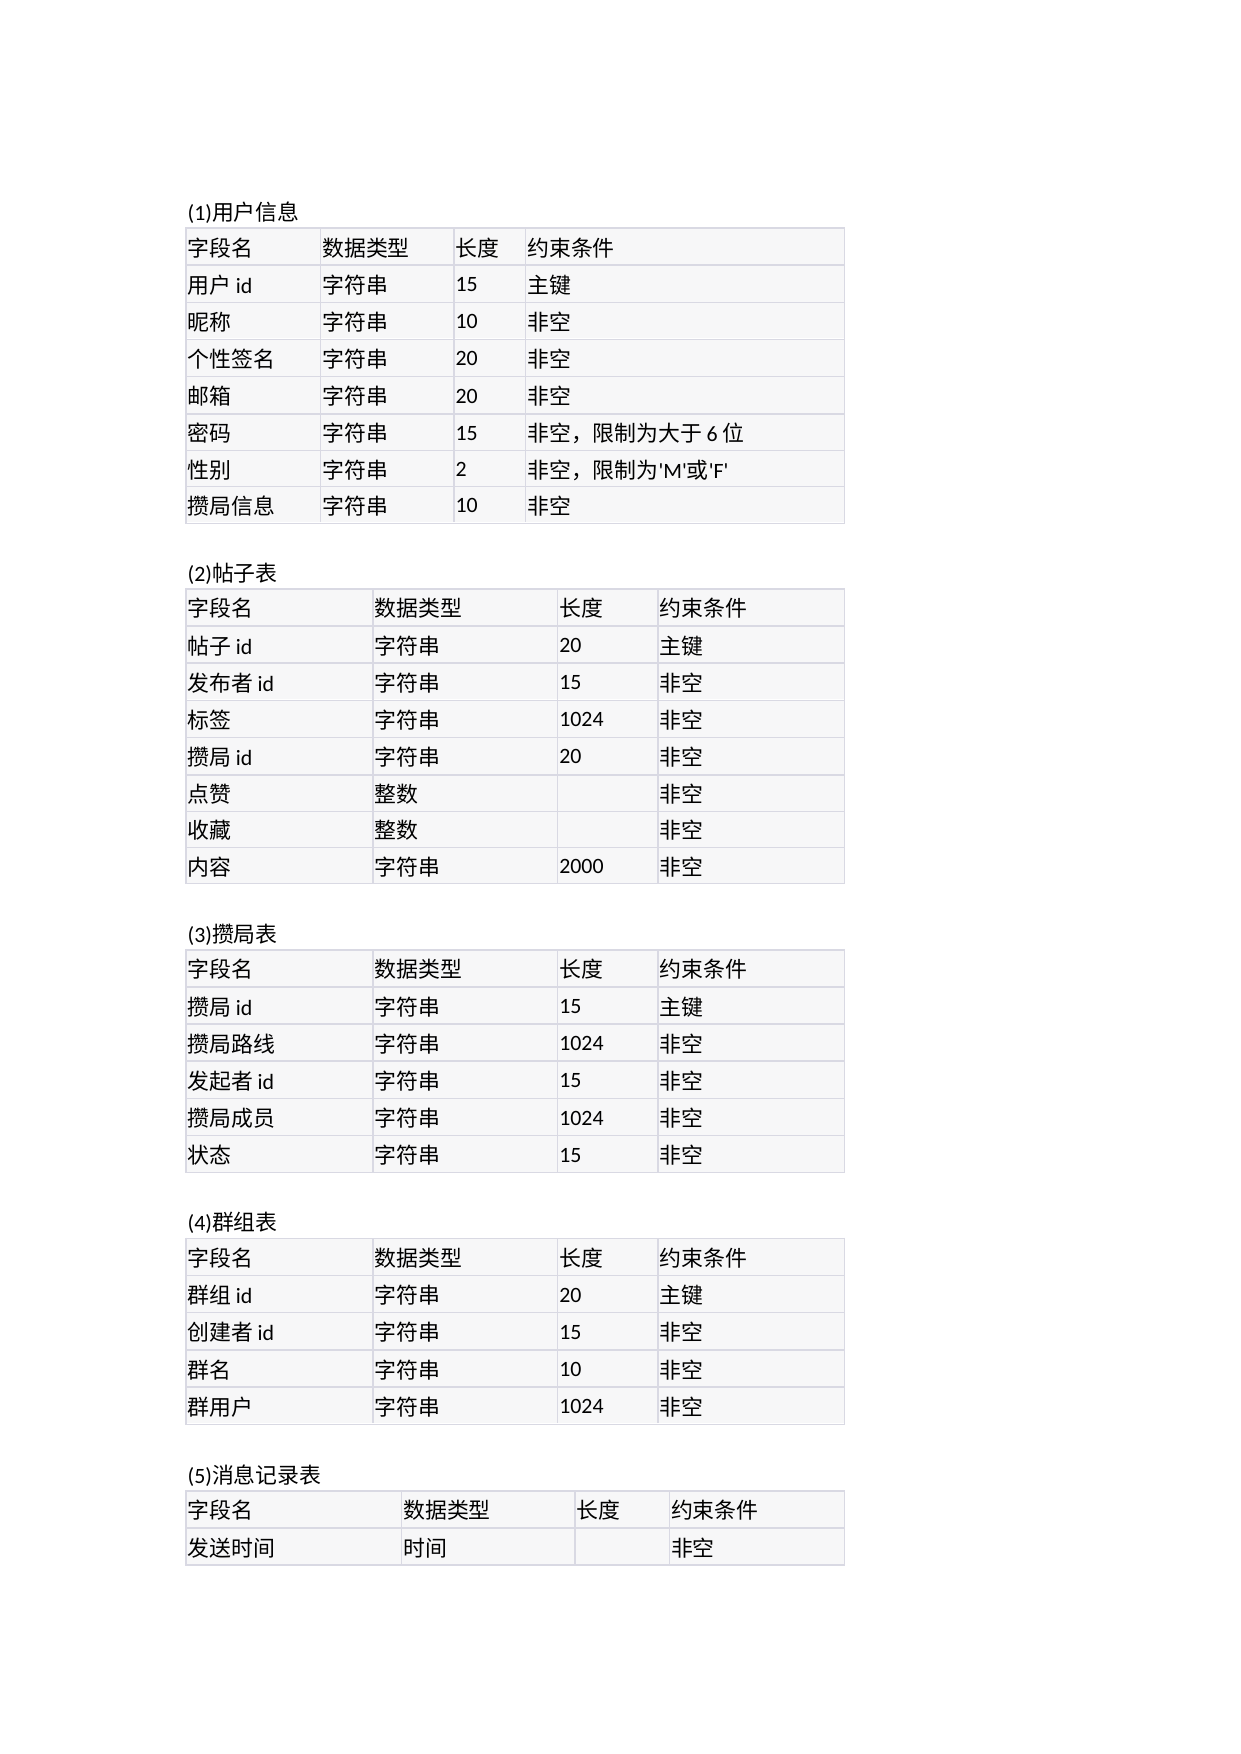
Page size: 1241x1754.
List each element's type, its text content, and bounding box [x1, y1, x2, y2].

table_cell 群用户 [187, 1388, 372, 1423]
table_cell 非空 [526, 303, 844, 338]
table_cell 用户id [187, 266, 320, 301]
text (4)群组表 [187, 1205, 1053, 1237]
table_cell 字符串 [374, 1099, 557, 1135]
table_cell 非空 [659, 776, 844, 811]
table_cell 个性签名 [187, 340, 320, 376]
table_header 字段名 [187, 1239, 372, 1275]
table_cell 非空 [659, 1136, 844, 1172]
table_cell 20 [455, 340, 525, 376]
table_cell 15 [558, 1313, 657, 1349]
table_cell 非空 [659, 1313, 844, 1349]
table_cell 字符串 [374, 988, 557, 1023]
table_header 约束条件 [659, 1239, 844, 1275]
table_cell 非空 [659, 1388, 844, 1423]
table_cell 主键 [526, 266, 844, 301]
table_cell 状态 [187, 1136, 372, 1172]
table_cell [576, 1529, 669, 1564]
table_cell 性别 [187, 451, 320, 486]
text (2)帖子表 [187, 555, 1053, 588]
table_header 约束条件 [659, 951, 844, 986]
table_cell 邮箱 [187, 377, 320, 413]
table_header 数据类型 [321, 229, 453, 264]
table_cell 非空 [670, 1529, 844, 1564]
table_cell 主键 [659, 1276, 844, 1312]
table_header 字段名 [187, 951, 372, 986]
table_cell 非空 [659, 664, 844, 699]
table_cell 攒局id [187, 988, 372, 1023]
table_cell 20 [558, 627, 657, 662]
table_cell 标签 [187, 701, 372, 737]
table_cell 字符串 [374, 1025, 557, 1060]
table_cell 攒局信息 [187, 487, 320, 522]
table_cell 群名 [187, 1351, 372, 1386]
table_cell 10 [455, 303, 525, 338]
table_header 数据类型 [374, 1239, 557, 1275]
table_cell 2 [455, 451, 525, 486]
table_cell 字符串 [374, 627, 557, 662]
table_cell 发起者id [187, 1062, 372, 1098]
table_cell 10 [558, 1351, 657, 1386]
table_header 长度 [558, 590, 657, 625]
text (5)消息记录表 [187, 1457, 1053, 1490]
table_cell 非空，限制为大于6位 [526, 415, 844, 450]
table_cell 1024 [558, 1388, 657, 1423]
table_cell [558, 776, 657, 811]
table_cell 20 [558, 738, 657, 774]
table_header 长度 [455, 229, 525, 264]
table_cell 非空，限制为'M'或'F' [526, 451, 844, 486]
table_header 字段名 [187, 229, 320, 264]
table_cell 字符串 [321, 377, 453, 413]
table_cell 字符串 [321, 451, 453, 486]
table_cell 发布者id [187, 664, 372, 699]
table_cell 非空 [659, 1351, 844, 1386]
table_cell 15 [455, 415, 525, 450]
table_cell 20 [455, 377, 525, 413]
table_cell 15 [558, 1062, 657, 1098]
table_cell 攒局id [187, 738, 372, 774]
table_cell 字符串 [374, 848, 557, 883]
table_cell 字符串 [321, 415, 453, 450]
table_cell 点赞 [187, 776, 372, 811]
table_cell 1024 [558, 1099, 657, 1135]
table_cell 非空 [526, 340, 844, 376]
table_cell 字符串 [374, 1276, 557, 1312]
table_cell 非空 [526, 487, 844, 522]
table_cell 攒局成员 [187, 1099, 372, 1135]
table_header 数据类型 [402, 1492, 574, 1527]
table_cell 非空 [659, 1099, 844, 1135]
table_header 长度 [576, 1492, 669, 1527]
table_cell 主键 [659, 988, 844, 1023]
table_cell 1024 [558, 1025, 657, 1060]
table_cell 时间 [402, 1529, 574, 1564]
table_cell 非空 [659, 812, 844, 847]
table_cell 字符串 [374, 1313, 557, 1349]
table_cell 字符串 [374, 1062, 557, 1098]
table_header 约束条件 [670, 1492, 844, 1527]
table_cell 10 [455, 487, 525, 522]
table_cell 非空 [526, 377, 844, 413]
table_cell 创建者id [187, 1313, 372, 1349]
table_cell 整数 [374, 776, 557, 811]
table_cell 密码 [187, 415, 320, 450]
table_cell 非空 [659, 1062, 844, 1098]
table_cell 字符串 [321, 487, 453, 522]
table_cell 1024 [558, 701, 657, 737]
table_cell 昵称 [187, 303, 320, 338]
table_header 数据类型 [374, 590, 557, 625]
table_cell 字符串 [321, 303, 453, 338]
table_cell 15 [558, 988, 657, 1023]
table_cell 主键 [659, 627, 844, 662]
table_cell 帖子id [187, 627, 372, 662]
table_cell 字符串 [374, 664, 557, 699]
table_cell 字符串 [374, 738, 557, 774]
table_cell 字符串 [321, 340, 453, 376]
table_cell 发送时间 [187, 1529, 401, 1564]
table_cell 群组id [187, 1276, 372, 1312]
table_cell 非空 [659, 738, 844, 774]
table_header 数据类型 [374, 951, 557, 986]
table_cell 字符串 [374, 701, 557, 737]
table_header 长度 [558, 1239, 657, 1275]
table_cell 字符串 [374, 1136, 557, 1172]
table_cell 非空 [659, 848, 844, 883]
table_cell 字符串 [374, 1351, 557, 1386]
table_cell 字符串 [321, 266, 453, 301]
table_header 约束条件 [659, 590, 844, 625]
table_header 长度 [558, 951, 657, 986]
table_cell 收藏 [187, 812, 372, 847]
table_header 约束条件 [526, 229, 844, 264]
table_cell 整数 [374, 812, 557, 847]
table_header 字段名 [187, 590, 372, 625]
table_cell 非空 [659, 1025, 844, 1060]
table_cell 15 [455, 266, 525, 301]
table_cell 15 [558, 664, 657, 699]
table_cell 字符串 [374, 1388, 557, 1423]
table_cell 20 [558, 1276, 657, 1312]
table_cell 15 [558, 1136, 657, 1172]
table_header 字段名 [187, 1492, 401, 1527]
table_cell 2000 [558, 848, 657, 883]
table_cell 内容 [187, 848, 372, 883]
table_cell [558, 812, 657, 847]
table_cell 非空 [659, 701, 844, 737]
table_cell 攒局路线 [187, 1025, 372, 1060]
text (3)攒局表 [187, 916, 1053, 949]
text (1)用户信息 [187, 194, 1053, 227]
